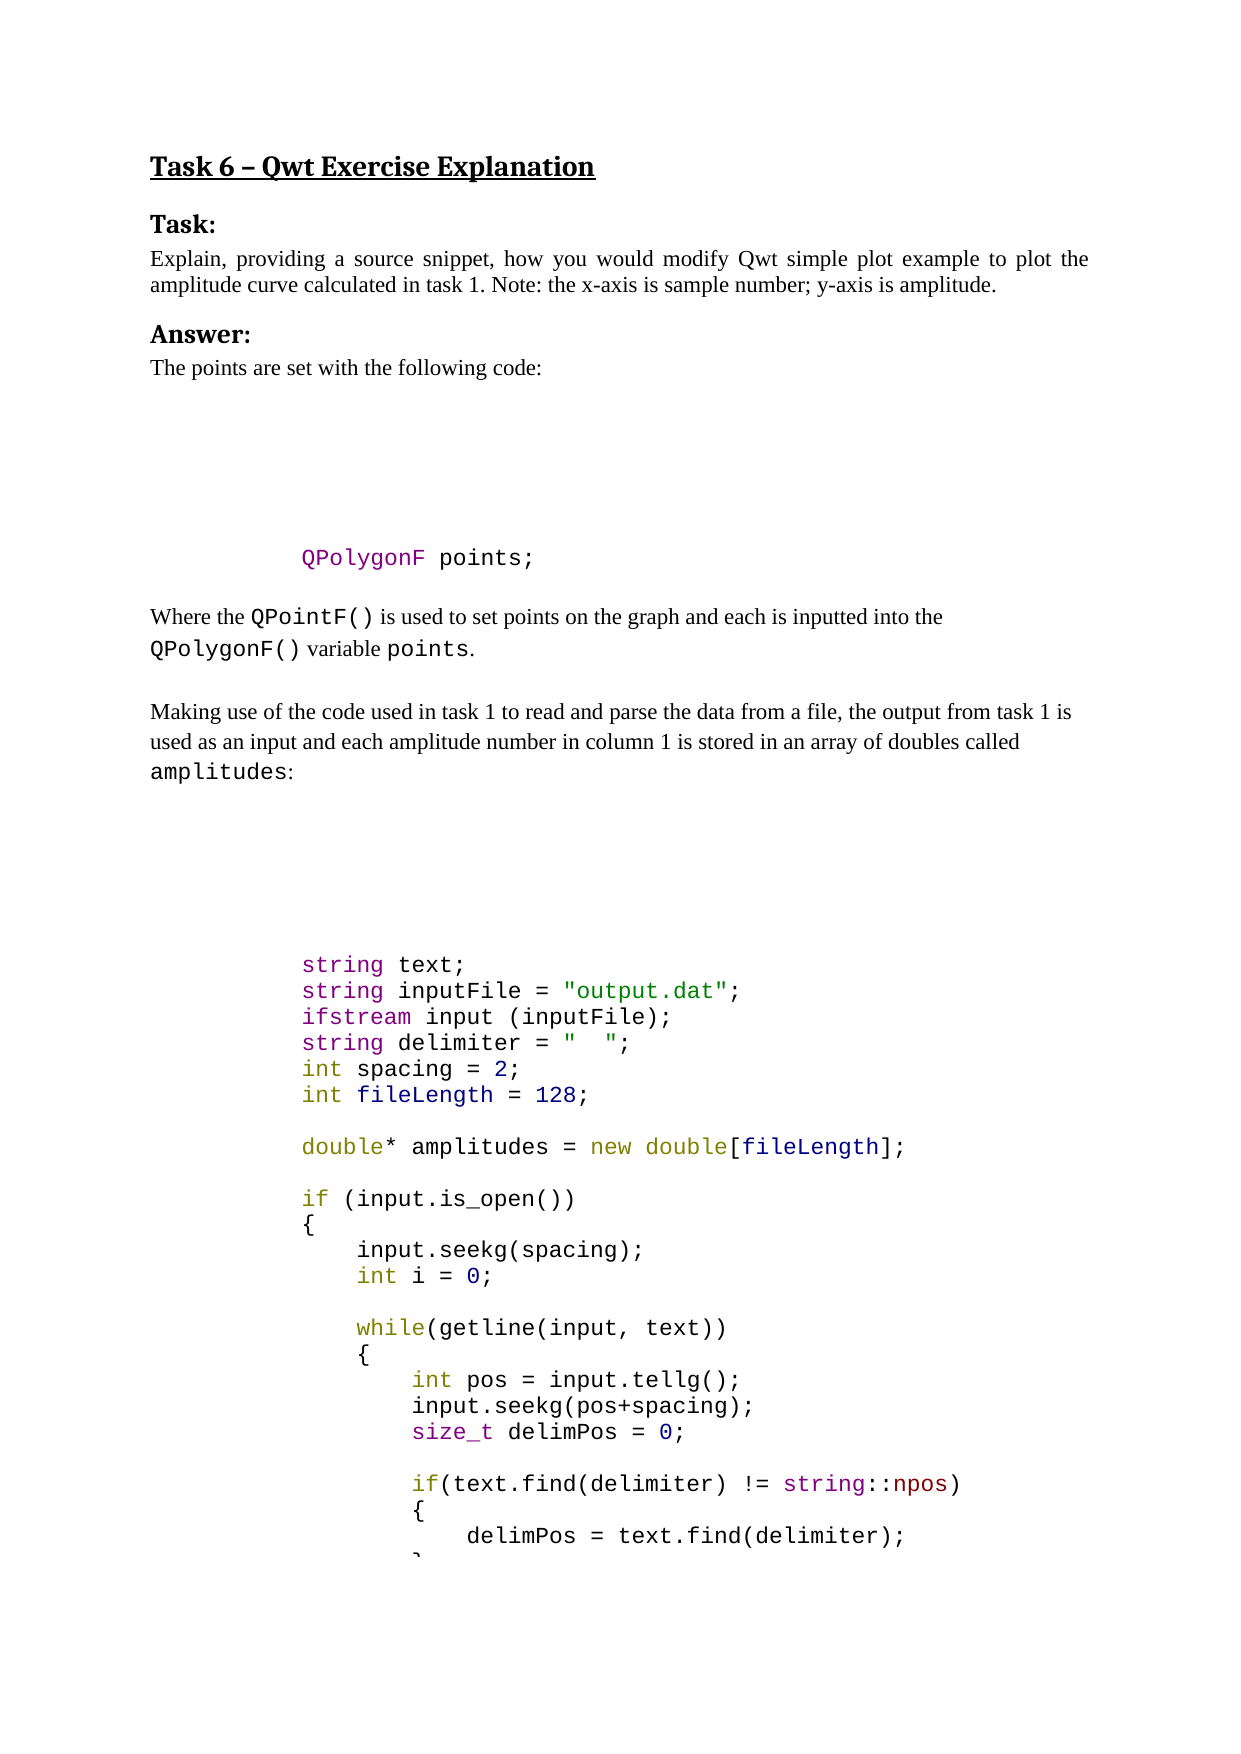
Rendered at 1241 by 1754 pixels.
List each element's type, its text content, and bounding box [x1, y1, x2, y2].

text Where the QPointF() is used to set points on the graph and each is inputted into the QPolygonF() variable points. [150, 603, 1090, 664]
text Making use of the code used in task 1 to read and parse the data from a file, the output from task 1 is used as an input and each amplitude number in column 1 is stored in an array of doubles called amplitudes: [150, 698, 1090, 787]
subtitle Task 6 – Qwt Exercise Explanation [150, 150, 1090, 183]
subtitle Task: [150, 209, 1090, 241]
text The points are set with the following code: [150, 354, 1090, 381]
text Explain, providing a source snippet, how you would modify Qwt simple plot example to plot the amplitude curve calculated in task 1. Note: the x-axis is sample number; y-axis is amplitude. [150, 245, 1090, 298]
subtitle Answer: [150, 319, 1090, 350]
